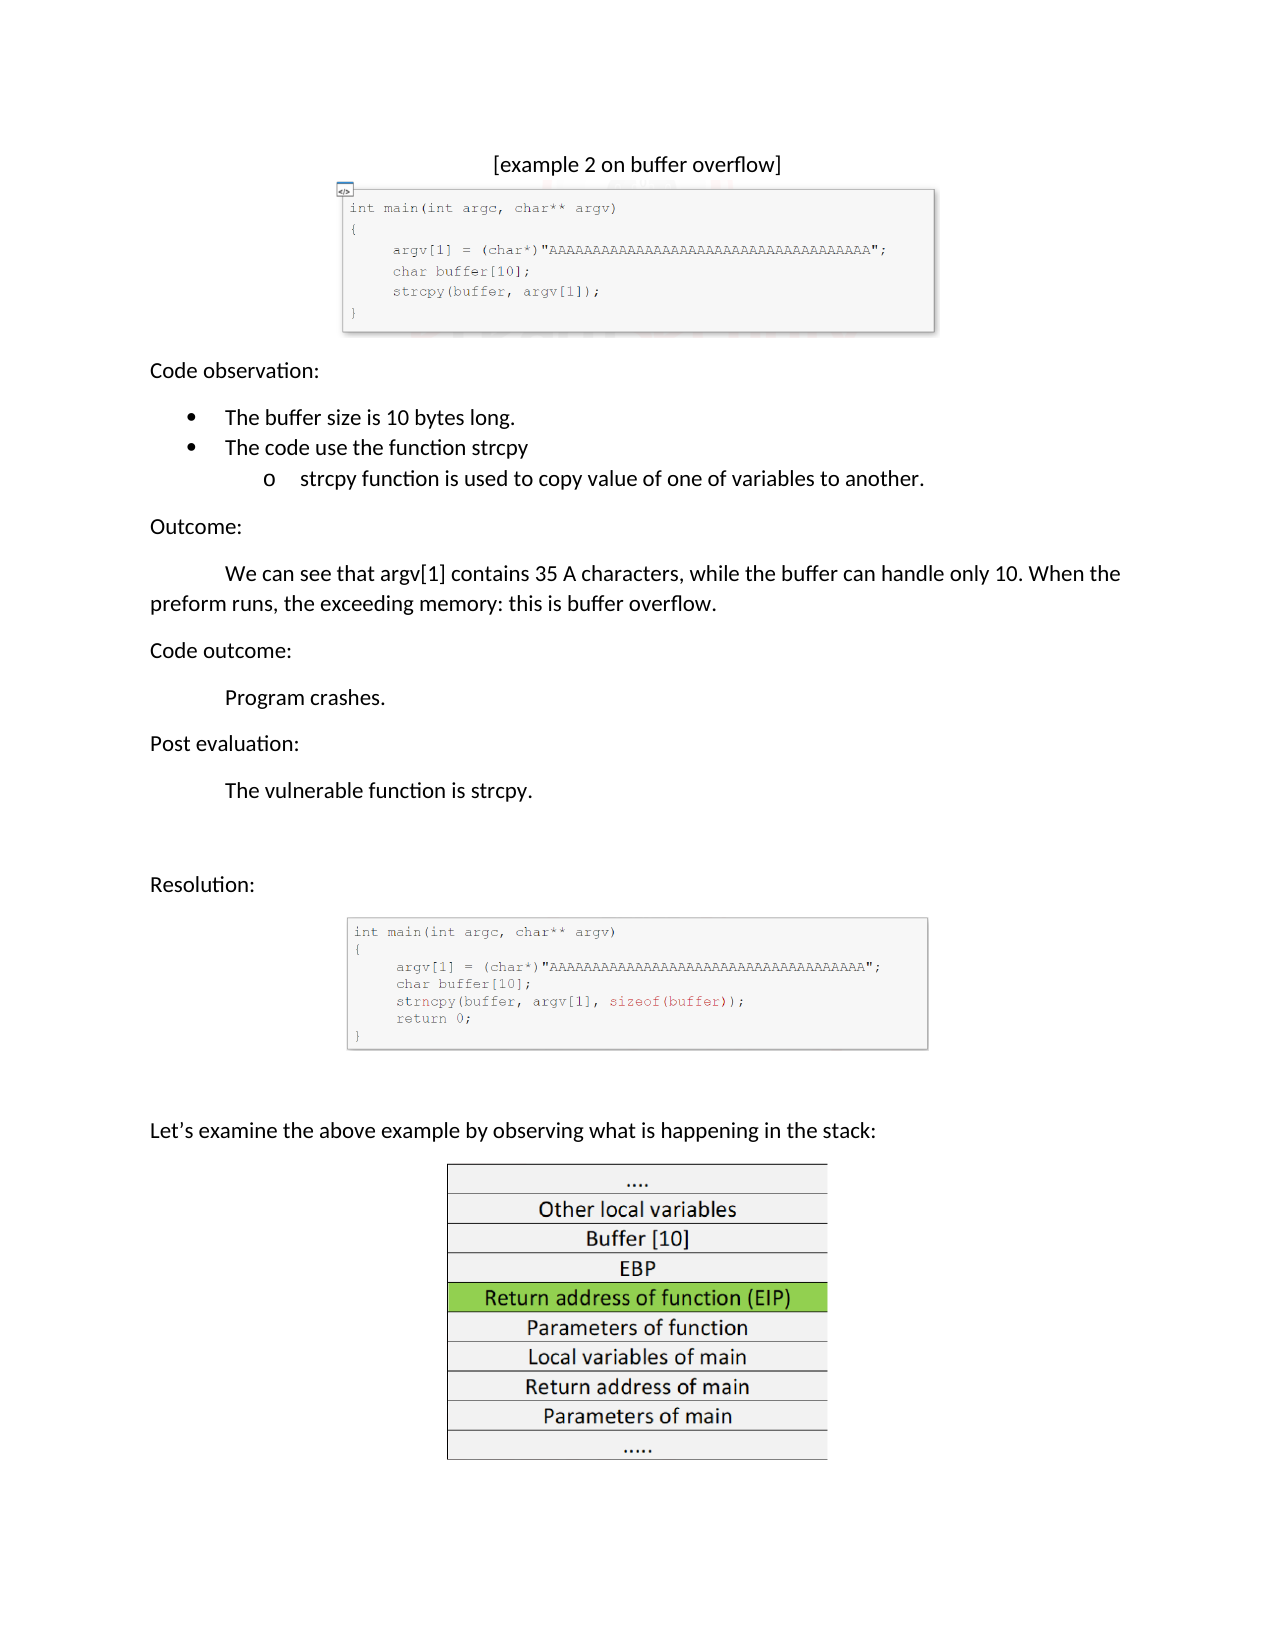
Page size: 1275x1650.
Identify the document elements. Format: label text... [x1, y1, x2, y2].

list The buffer size is 10 bytes long. [187, 403, 1125, 431]
text Program crashes. [150, 683, 1125, 711]
text The vulnerable function is strcpy. [150, 776, 1125, 804]
text Code observation: [150, 356, 1125, 384]
picture [446, 1163, 829, 1460]
text Resolution: [150, 870, 1125, 898]
text Post evaluation: [150, 729, 1125, 757]
text Code outcome: [150, 636, 1125, 664]
text We can see that argv[1] contains 35 A characters, while the buffer can handle only 10. When the preform runs, the exceeding memory: this is buffer overflow. [150, 559, 1125, 617]
picture [346, 917, 929, 1051]
picture [335, 180, 940, 338]
text Let’s examine the above example by observing what is happening in the stack: [150, 1116, 1125, 1144]
list strcpy function is used to copy value of one of variables to another. [262, 464, 1125, 493]
list The code use the function strcpy [187, 433, 1125, 461]
text Outcome: [150, 512, 1125, 540]
